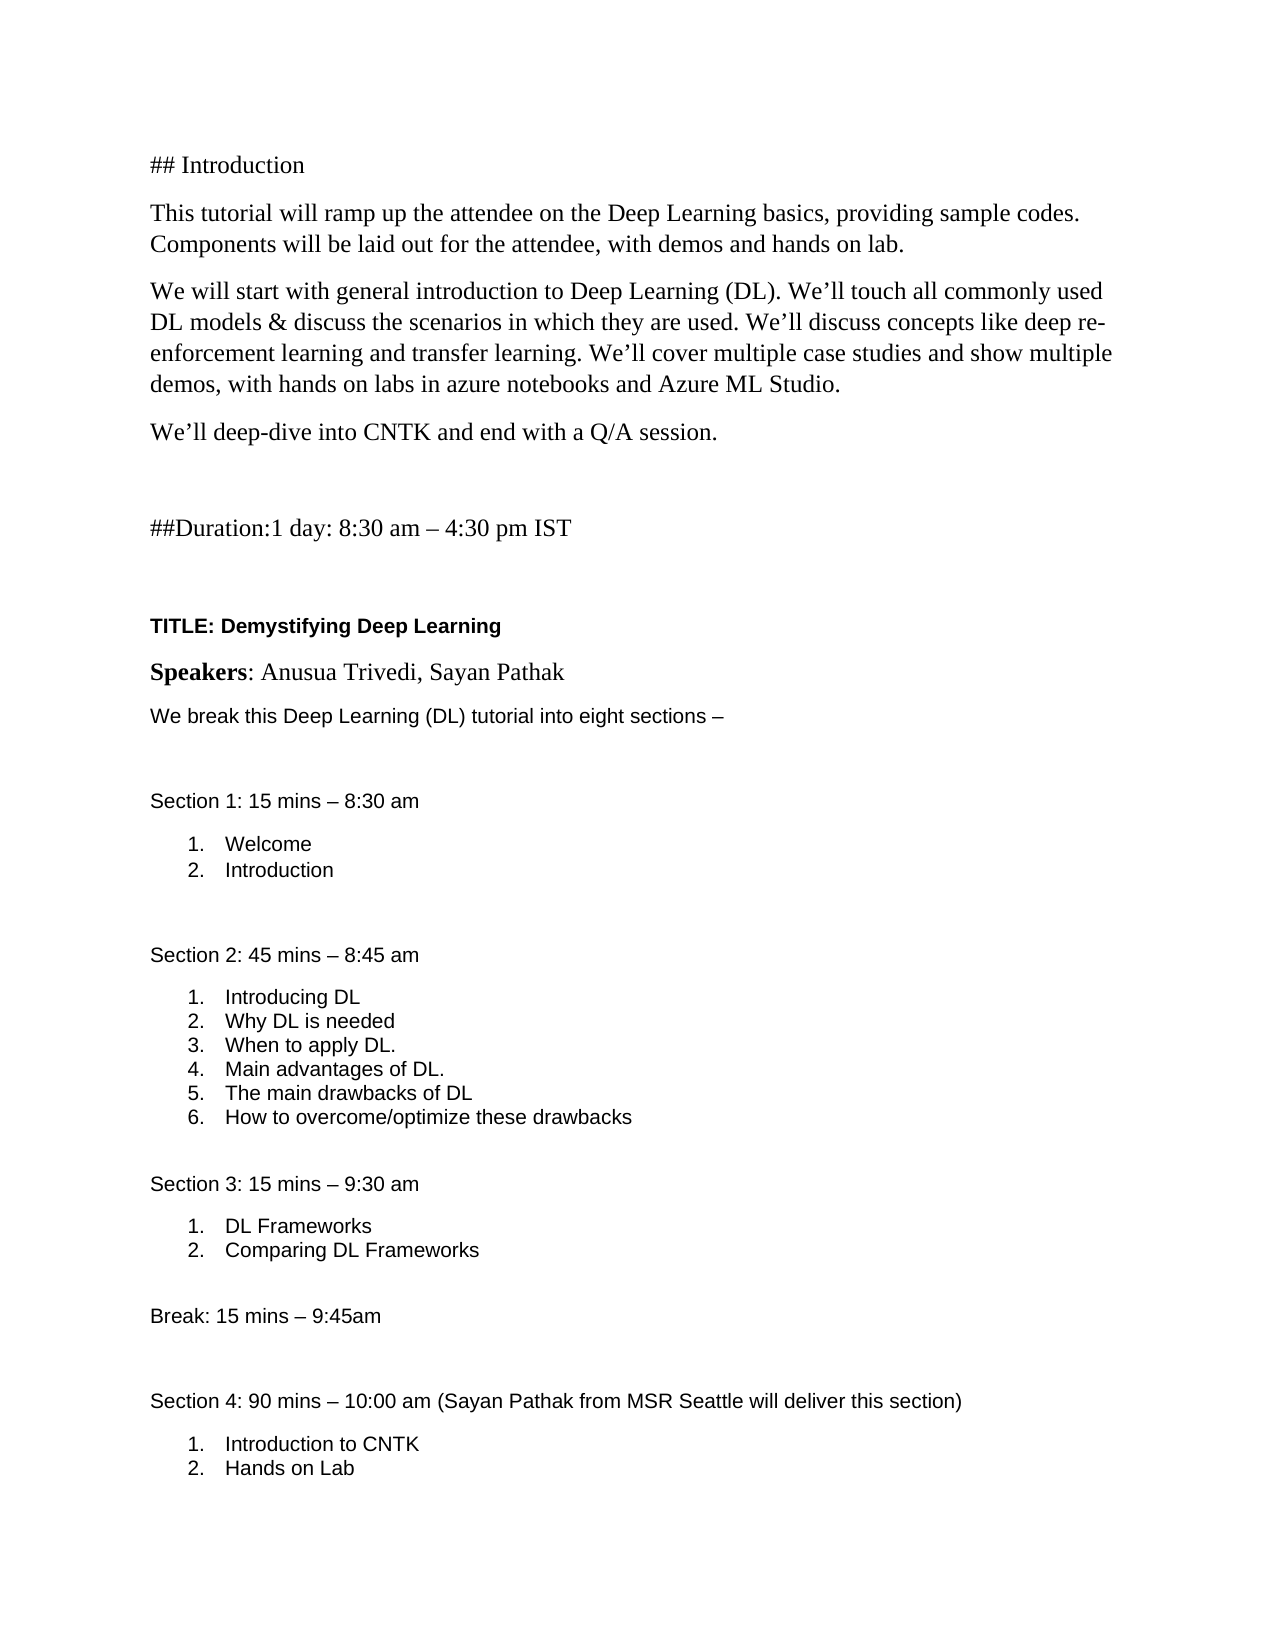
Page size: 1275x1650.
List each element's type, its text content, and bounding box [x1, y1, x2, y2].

text We will start with general introduction to Deep Learning (DL). We’ll touch all commonly used DL models & discuss the scenarios in which they are used. We’ll discuss concepts like deep re-enforcement learning and transfer learning. We’ll cover multiple case studies and show multiple demos, with hands on labs in azure notebooks and Azure ML Studio. [150, 276, 1125, 398]
text Speakers: Anusua Trivedi, Sayan Pathak [150, 657, 1125, 685]
list The main drawbacks of DL [187, 1081, 1125, 1105]
list Main advantages of DL. [187, 1057, 1125, 1081]
text ## Introduction [150, 150, 1125, 179]
list Introduction to CNTK [187, 1432, 1125, 1456]
list Introducing DL [187, 985, 1125, 1009]
text Section 3: 15 mins – 9:30 am [150, 1171, 1125, 1195]
list When to apply DL. [187, 1033, 1125, 1057]
list Introduction [187, 858, 1125, 882]
text Section 1: 15 mins – 8:30 am [150, 789, 1125, 813]
list Comparing DL Frameworks [187, 1238, 1125, 1262]
list DL Frameworks [187, 1214, 1125, 1238]
list Welcome [187, 832, 1125, 856]
list Hands on Lab [187, 1456, 1125, 1480]
list How to overcome/optimize these drawbacks [187, 1105, 1125, 1129]
text TITLE: Demystifying Deep Learning [150, 614, 1125, 638]
text ##Duration:1 day: 8:30 am – 4:30 pm IST [150, 513, 1125, 541]
text We break this Deep Learning (DL) tutorial into eight sections – [150, 704, 1125, 728]
text Section 4: 90 mins – 10:00 am (Sayan Pathak from MSR Seattle will deliver this section) [150, 1389, 1125, 1413]
list Why DL is needed [187, 1009, 1125, 1033]
text We’ll deep-dive into CNTK and end with a Q/A session. [150, 417, 1125, 446]
text This tutorial will ramp up the attendee on the Deep Learning basics, providing sample codes. Components will be laid out for the attendee, with demos and hands on lab. [150, 198, 1125, 257]
text Section 2: 45 mins – 8:45 am [150, 943, 1125, 967]
text Break: 15 mins – 9:45am [150, 1304, 1125, 1328]
